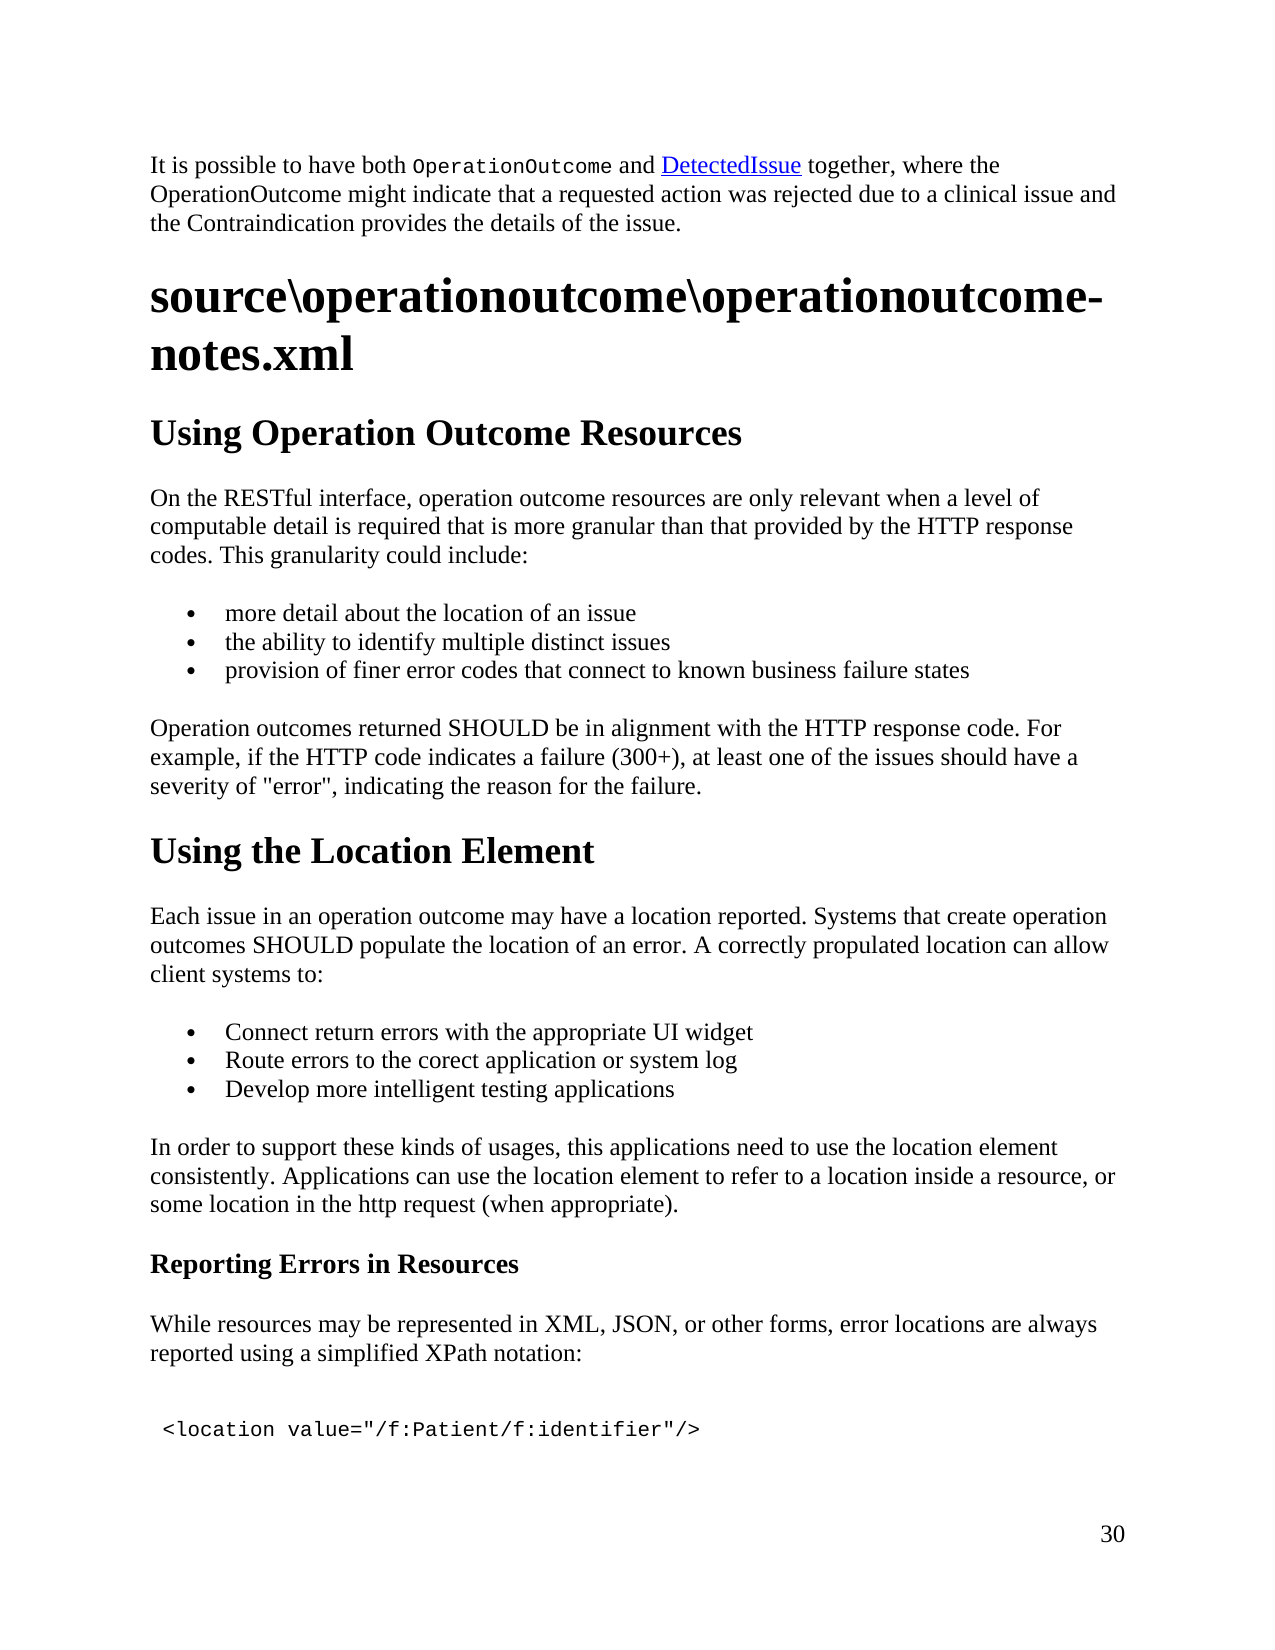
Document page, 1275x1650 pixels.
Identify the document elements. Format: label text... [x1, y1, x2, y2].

list Connect return errors with the appropriate UI widget [187, 1017, 1125, 1045]
subtitle Reporting Errors in Resources [150, 1247, 1125, 1280]
list Develop more intelligent testing applications [187, 1074, 1125, 1103]
text Operation outcomes returned SHOULD be in alignment with the HTTP response code. For example, if the HTTP code indicates a failure (300+), at least one of the issues should have a severity of "error", indicating the reason for the failure. [150, 713, 1125, 800]
text <location value="/f:Patient/f:identifier"/> [150, 1419, 1125, 1443]
subtitle Using Operation Outcome Resources [150, 410, 1125, 453]
text In order to support these kinds of usages, this applications need to use the location element consistently. Applications can use the location element to refer to a location inside a resource, or some location in the http request (when appropriate). [150, 1132, 1125, 1218]
list more detail about the location of an issue [187, 598, 1125, 627]
list provision of finer error codes that connect to known business failure states [187, 656, 1125, 684]
text Each issue in an operation outcome may have a location reported. Systems that create operation outcomes SHOULD populate the location of an error. A correctly propulated location can allow client systems to: [150, 901, 1125, 987]
text It is possible to have both OperationOutcome and DetectedIssue together, where the OperationOutcome might indicate that a requested action was rejected due to a clinical issue and the Contraindication provides the details of the issue. [150, 150, 1125, 237]
list the ability to identify multiple distinct issues [187, 627, 1125, 656]
subtitle Using the Location Element [150, 829, 1125, 872]
text While resources may be represented in XML, JSON, or other forms, error locations are always reported using a simplified XPath notation: [150, 1309, 1125, 1367]
list Route errors to the corect application or system log [187, 1045, 1125, 1074]
text On the RESTful interface, operation outcome resources are only relevant when a level of computable detail is required that is more granular than that provided by the HTTP response codes. This granularity could include: [150, 483, 1125, 569]
subtitle source\operationoutcome\operationoutcome-notes.xml [150, 266, 1125, 381]
